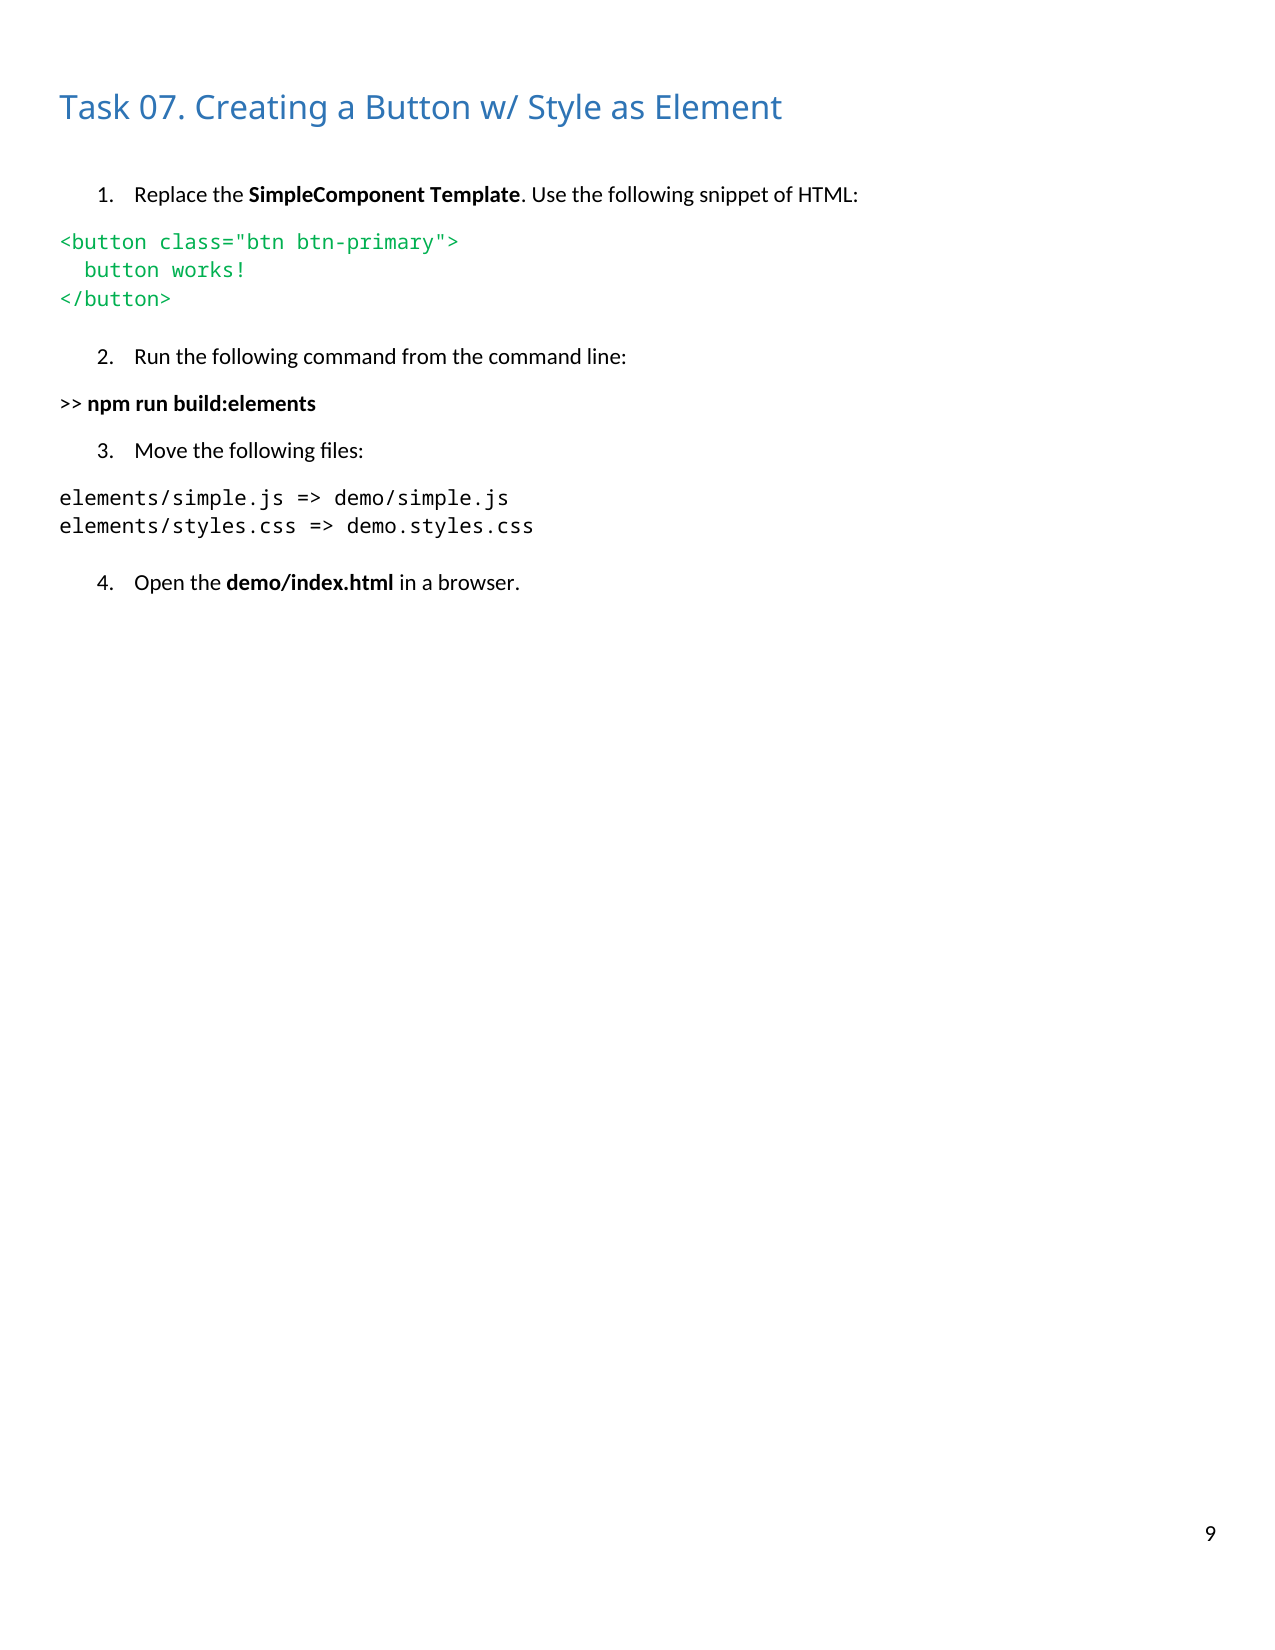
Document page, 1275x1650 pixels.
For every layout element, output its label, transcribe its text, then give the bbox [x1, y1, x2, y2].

text elements/simple.js => demo/simple.js [59, 483, 1216, 511]
text elements/styles.css => demo.styles.css [59, 511, 1216, 540]
list Open the demo/index.html in a browser. [97, 568, 1216, 596]
list Move the following files: [97, 436, 1216, 464]
text >> npm run build:elements [59, 389, 1216, 417]
subtitle Task 07. Creating a Button w/ Style as Element [59, 84, 1216, 129]
list Run the following command from the command line: [97, 342, 1216, 370]
text button works! [59, 255, 1216, 284]
list Replace the SimpleComponent Template. Use the following snippet of HTML: [97, 180, 1216, 208]
text <button class="btn btn-primary"> [59, 227, 1216, 255]
text </button> [59, 284, 1216, 312]
